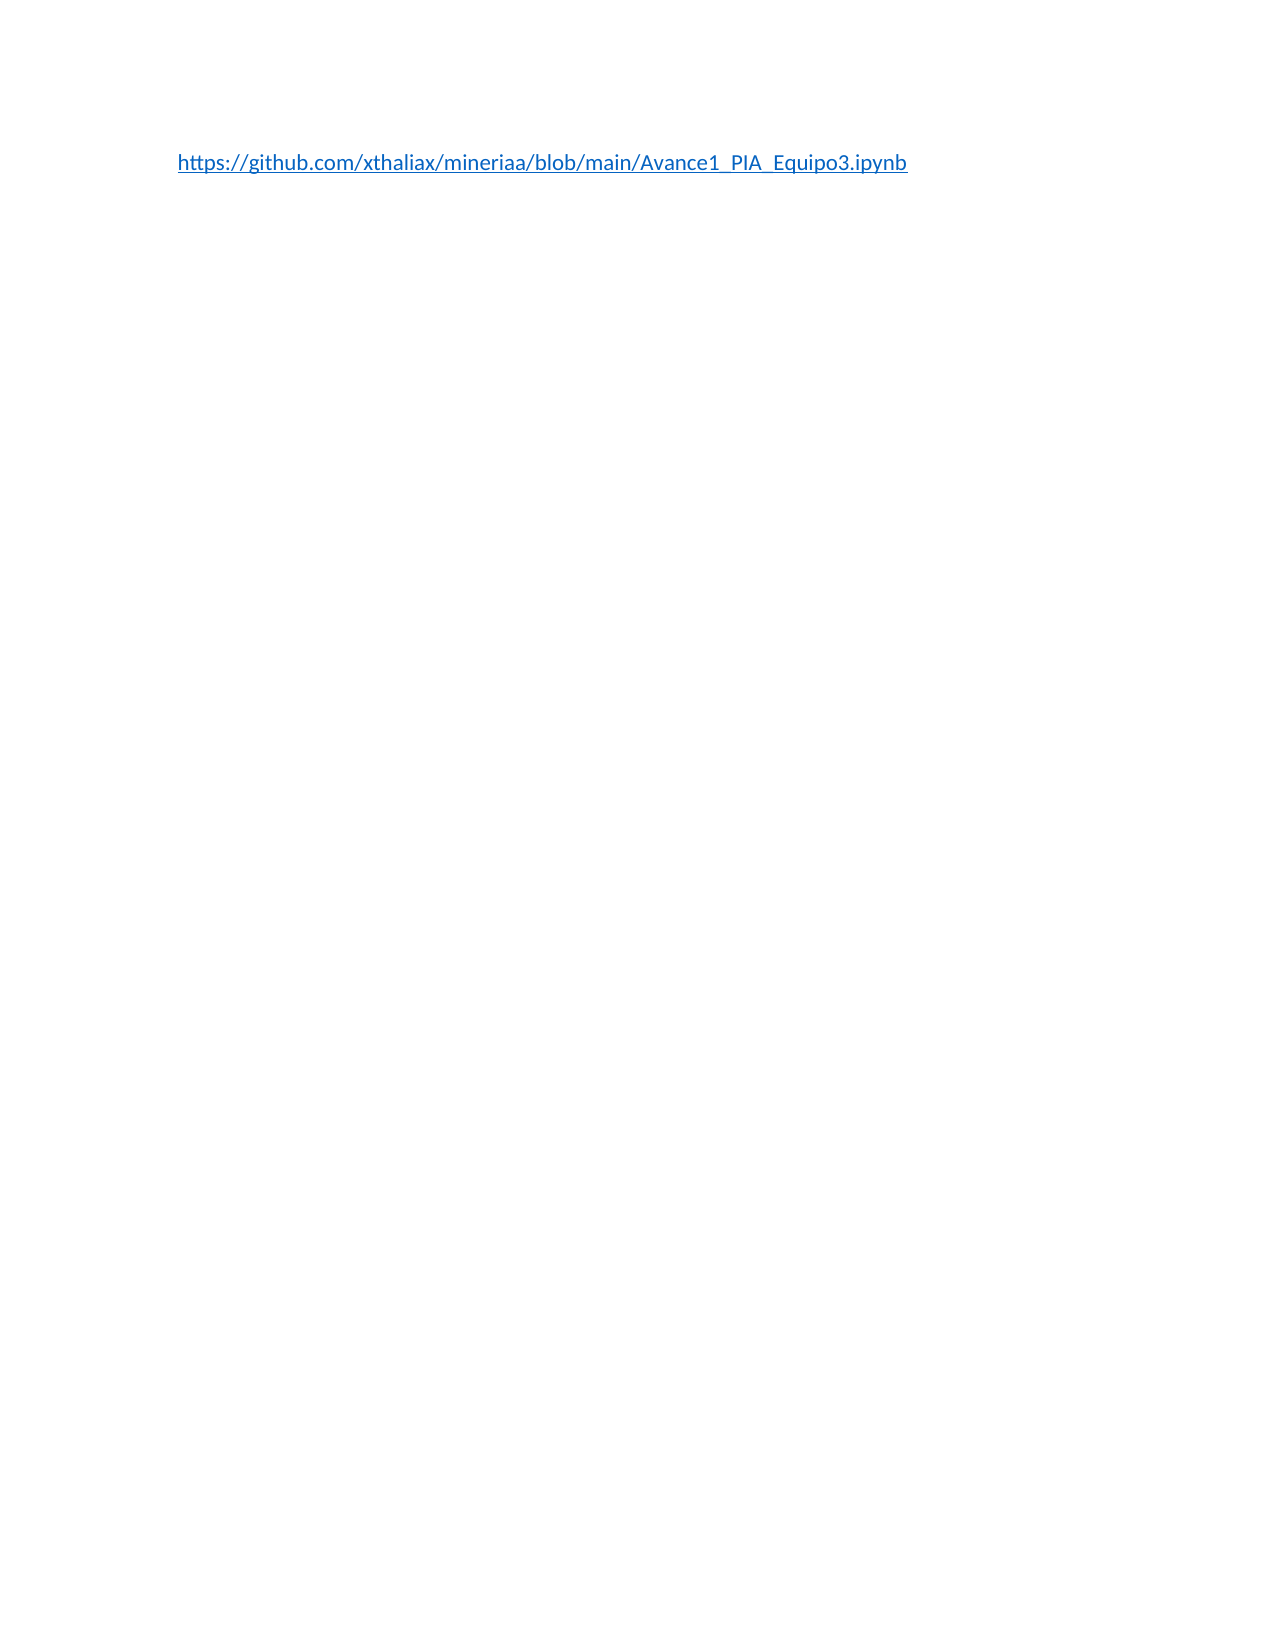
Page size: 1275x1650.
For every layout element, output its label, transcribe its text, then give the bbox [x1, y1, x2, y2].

text https://github.com/xthaliax/mineriaa/blob/main/Avance1_PIA_Equipo3.ipynb [177, 148, 1098, 176]
